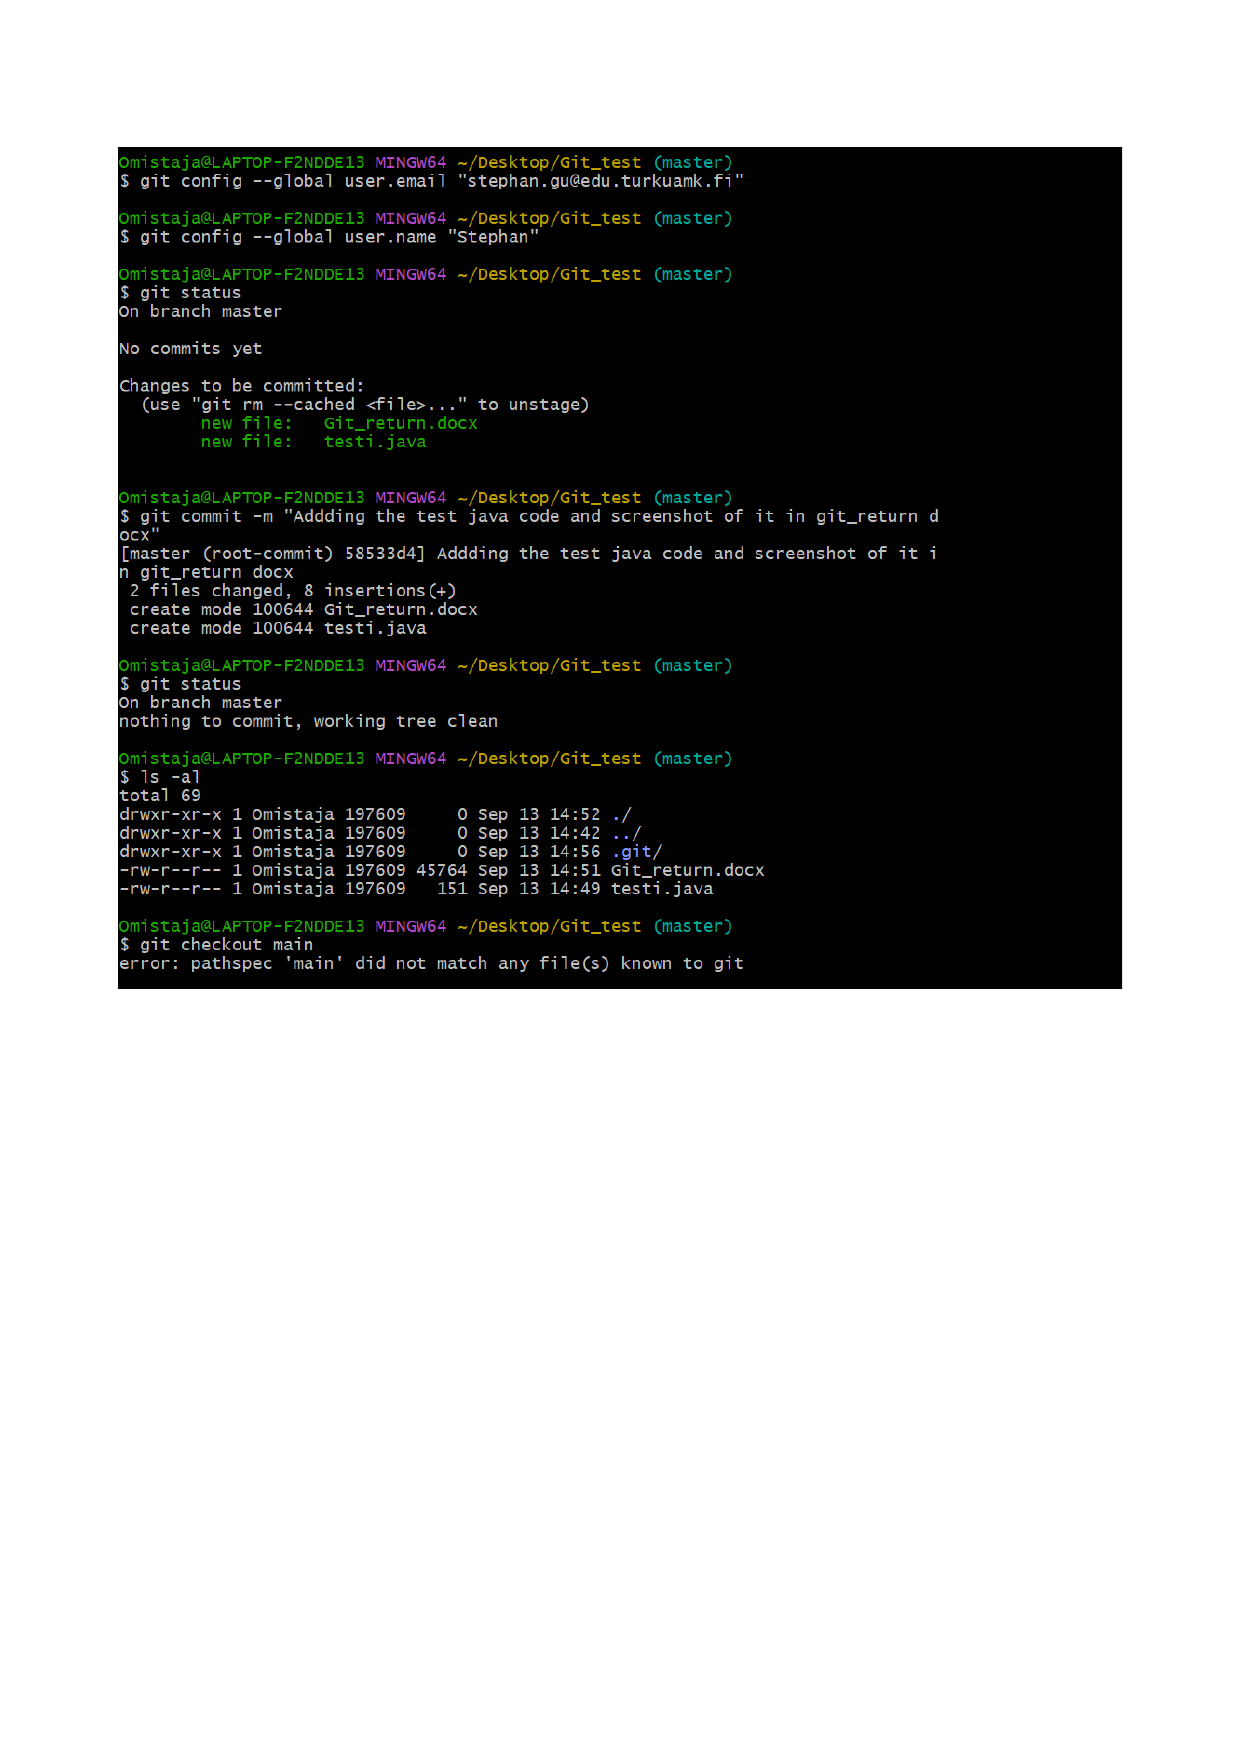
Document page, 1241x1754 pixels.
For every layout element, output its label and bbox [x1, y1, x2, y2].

picture [118, 147, 1123, 989]
